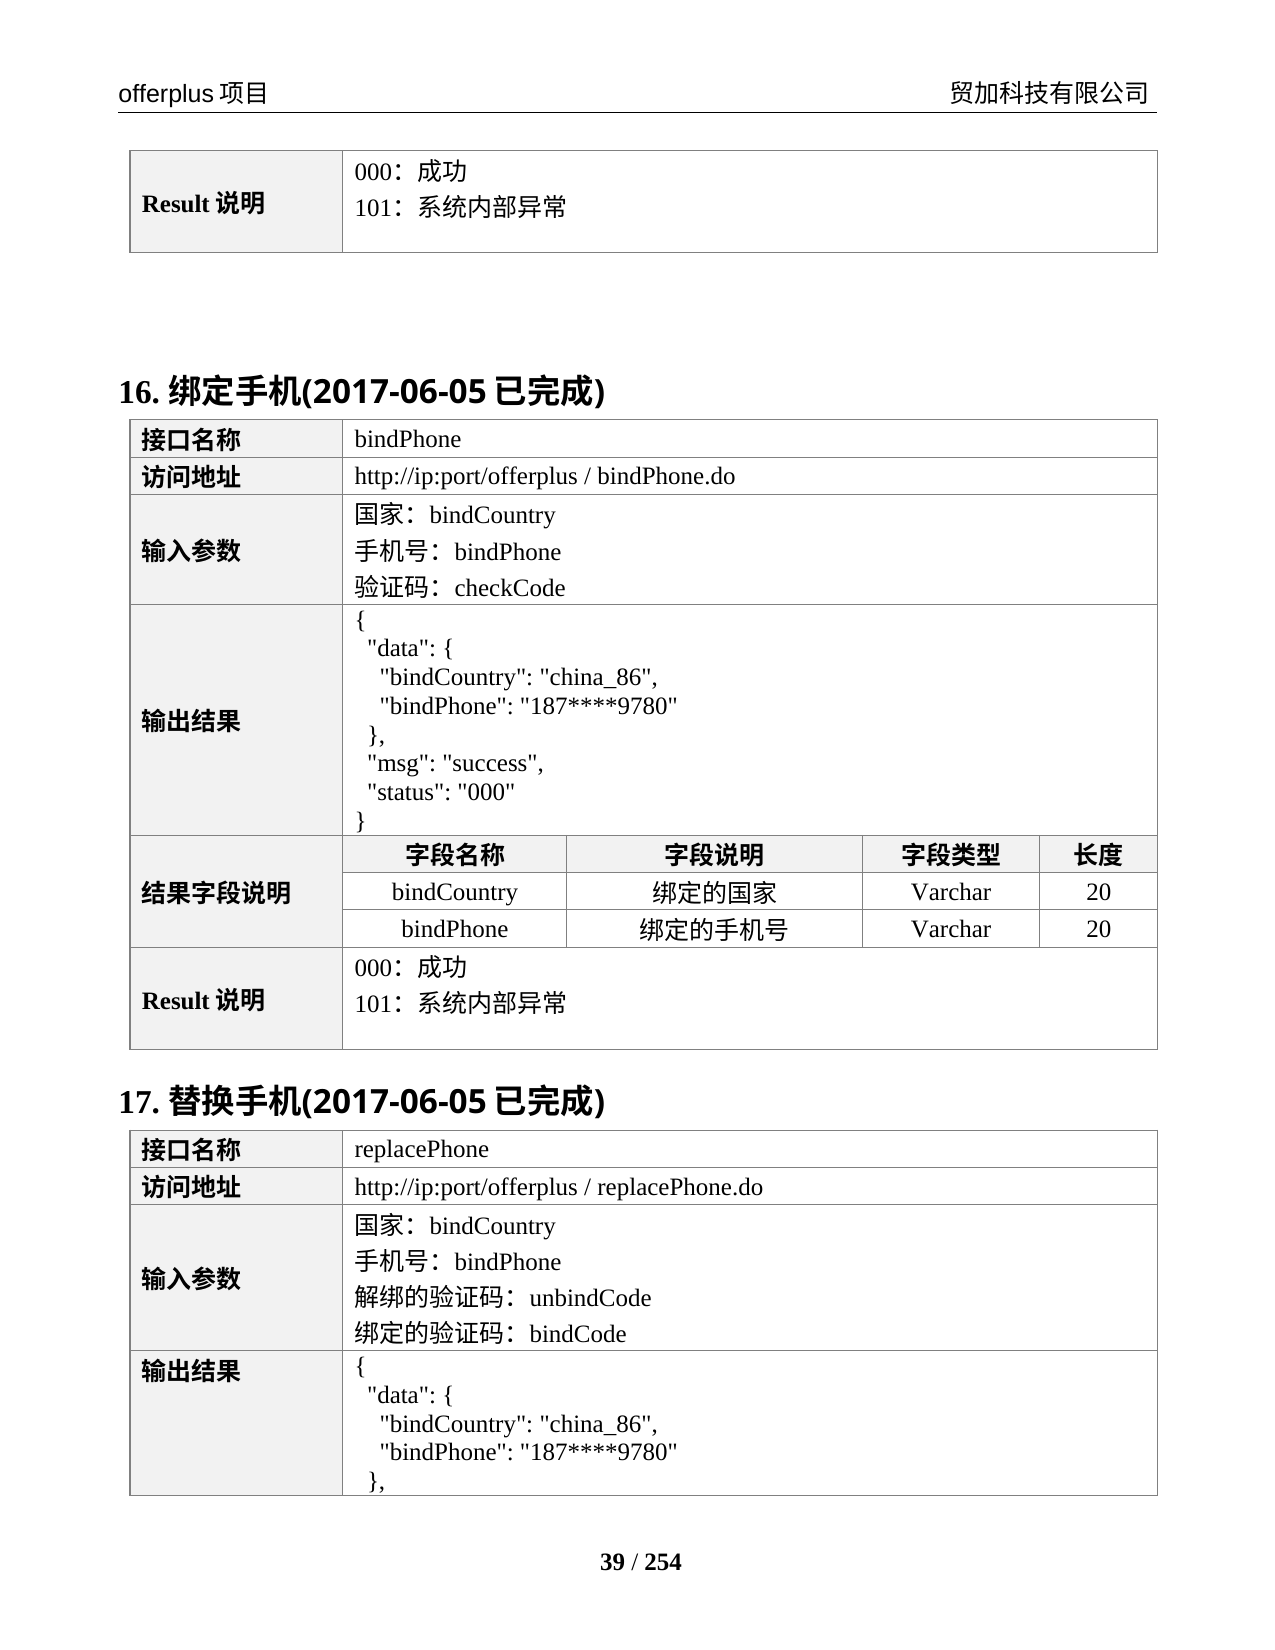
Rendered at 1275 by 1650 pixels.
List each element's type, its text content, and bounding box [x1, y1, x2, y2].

table_header 接口名称 [131, 420, 342, 457]
subtitle 替换手机(2017-06-05已完成) [118, 1075, 1157, 1123]
table_cell bindCountry [343, 873, 566, 909]
table_header bindPhone [343, 420, 1157, 457]
table_cell 结果字段说明 [131, 836, 342, 947]
table_cell 输出结果 [131, 605, 342, 835]
table_cell 输入参数 [131, 495, 342, 604]
table_cell http://ip:port/offerplus / bindPhone.do [343, 458, 1157, 494]
table_cell 输入参数 [131, 1205, 342, 1350]
table_cell 000：成功 101：系统内部异常 [343, 948, 1157, 1049]
table_cell http://ip:port/offerplus / replacePhone.do [343, 1168, 1157, 1204]
subtitle 绑定手机(2017-06-05已完成) [118, 364, 1157, 413]
table_cell 访问地址 [131, 1168, 342, 1204]
table_cell 输出结果 [131, 1351, 342, 1495]
table_cell 20 [1040, 873, 1157, 909]
table_cell 字段名称 [343, 836, 566, 872]
table_cell 000：成功 101：系统内部异常 [343, 151, 1157, 252]
table_cell 长度 [1040, 836, 1157, 872]
table_cell 绑定的手机号 [567, 910, 862, 947]
table_cell bindPhone [343, 910, 566, 947]
table_cell Varchar [863, 910, 1039, 947]
table_cell { "data": { "bindCountry": "china_86", "bindPhone": "187****9780" }, "msg": "success", "status": "000" } [343, 605, 1157, 835]
table_cell 20 [1040, 910, 1157, 947]
table_cell 绑定的国家 [567, 873, 862, 909]
table_header 接口名称 [131, 1131, 342, 1167]
table_cell Result说明 [131, 151, 342, 252]
table_cell 国家：bindCountry 手机号：bindPhone 解绑的验证码：unbindCode 绑定的验证码：bindCode [343, 1205, 1157, 1350]
table_cell 访问地址 [131, 458, 342, 494]
table_header replacePhone [343, 1131, 1157, 1167]
table_cell 字段说明 [567, 836, 862, 872]
table_cell 国家：bindCountry 手机号：bindPhone 验证码：checkCode [343, 495, 1157, 604]
table_cell Varchar [863, 873, 1039, 909]
table_cell Result说明 [131, 948, 342, 1049]
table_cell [343, 1351, 1157, 1495]
table_cell 字段类型 [863, 836, 1039, 872]
